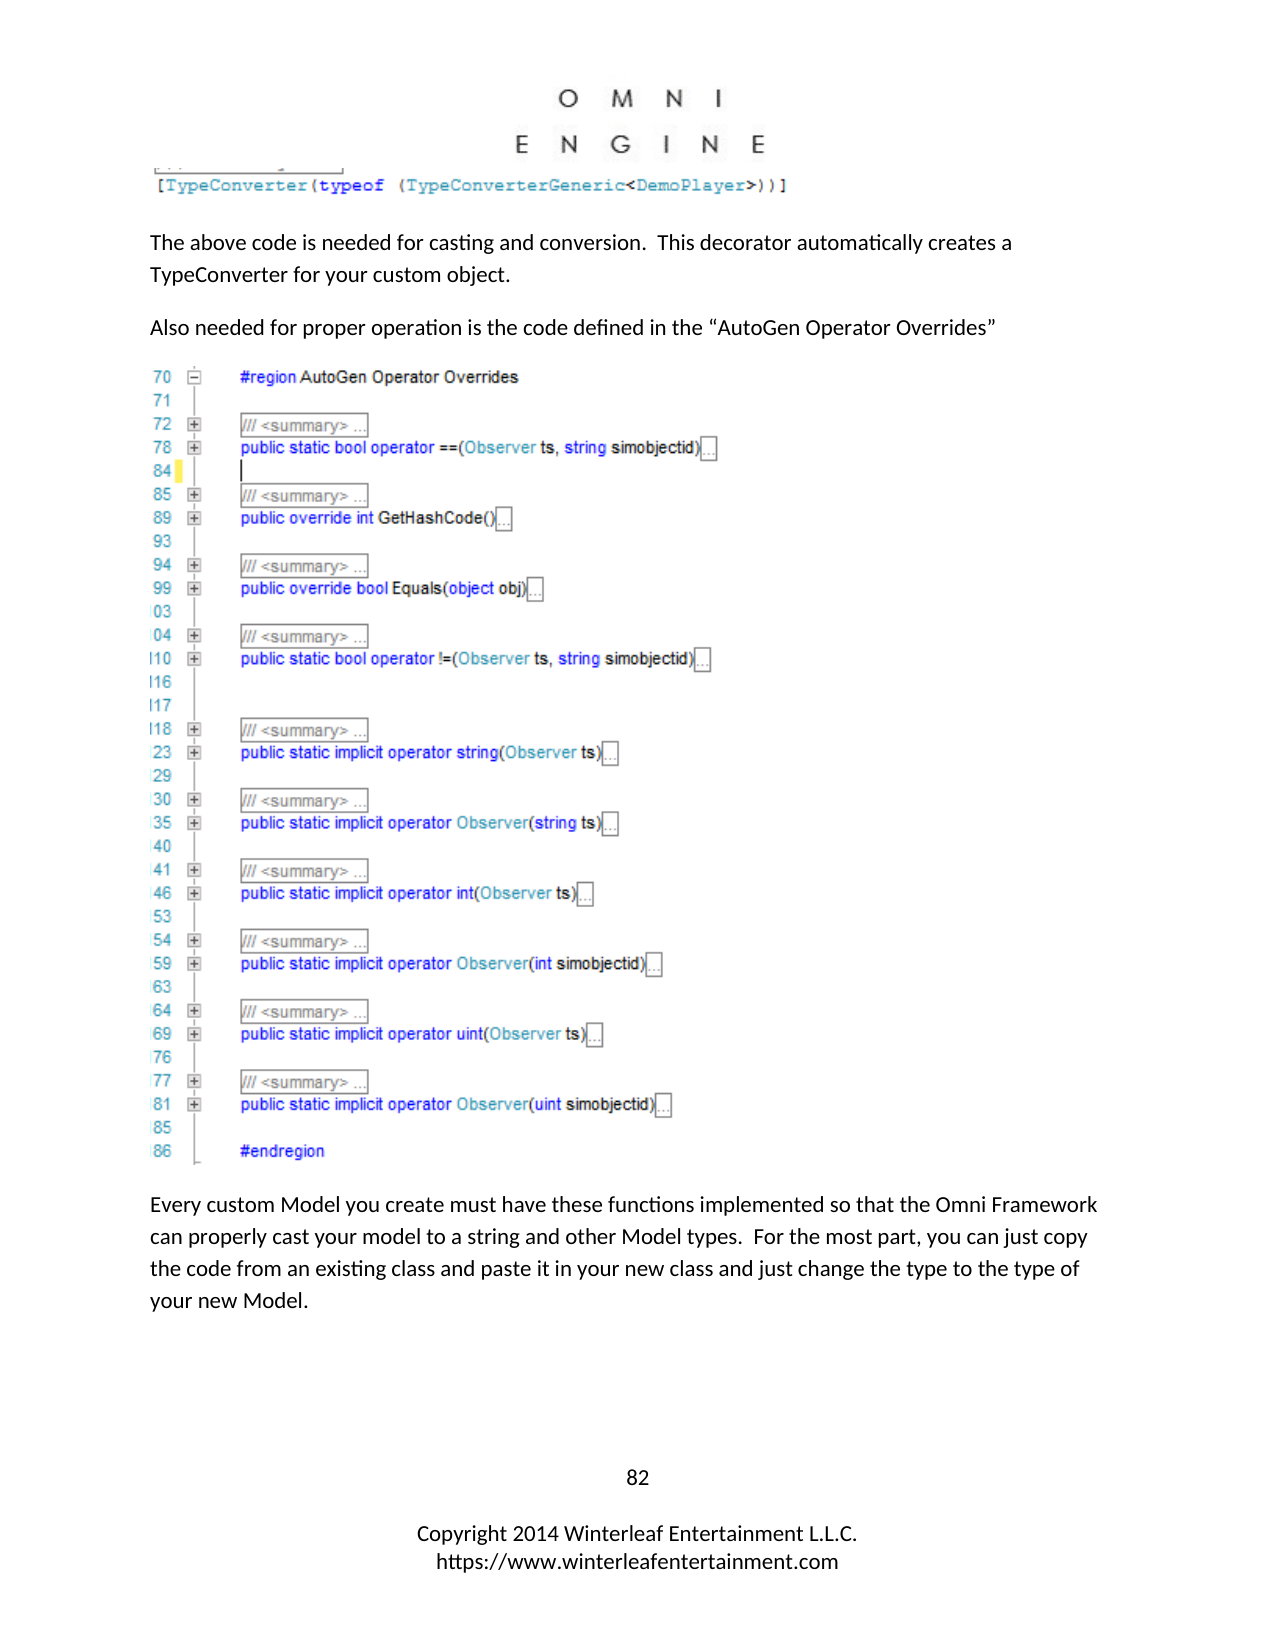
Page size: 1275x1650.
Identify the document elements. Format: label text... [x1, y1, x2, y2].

text Also needed for proper operation is the code defined in the “AutoGen Operator Overrides” [150, 313, 1125, 341]
picture [150, 366, 727, 1165]
picture [150, 75, 872, 204]
text Every custom Model you create must have these functions implemented so that the Omni Framework can properly cast your model to a string and other Model types. For the most part, you can just copy the code from an existing class and paste it in your new class and just change the type to the type of your new Model. [150, 1190, 1125, 1314]
text The above code is needed for casting and conversion. This decorator automatically creates a TypeConverter for your custom object. [150, 228, 1125, 288]
